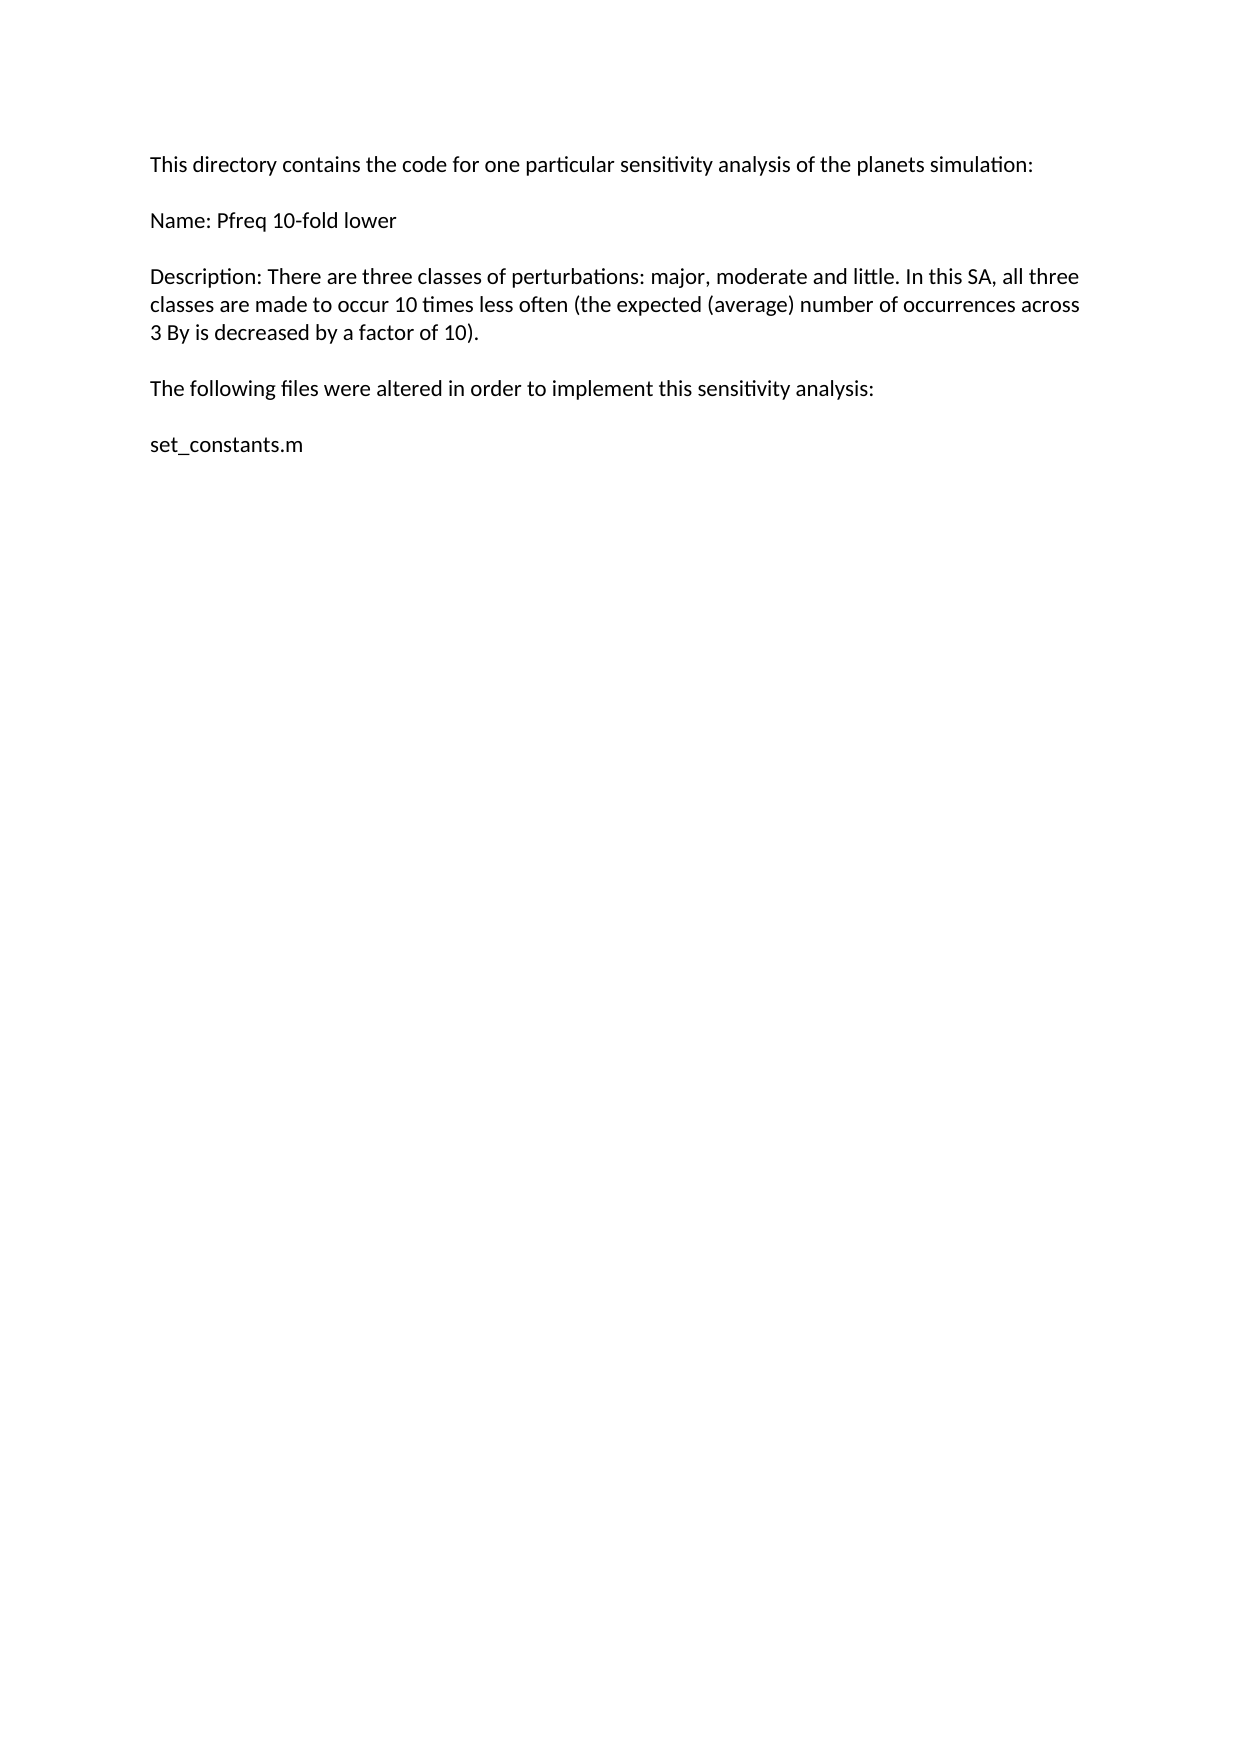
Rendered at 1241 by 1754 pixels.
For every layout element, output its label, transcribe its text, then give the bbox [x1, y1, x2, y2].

text The following files were altered in order to implement this sensitivity analysis: [150, 374, 1090, 402]
text set_constants.m [150, 430, 1090, 458]
text This directory contains the code for one particular sensitivity analysis of the planets simulation: [150, 150, 1090, 178]
text Description: There are three classes of perturbations: major, moderate and little. In this SA, all three classes are made to occur 10 times less often (the expected (average) number of occurrences across 3 By is decreased by a factor of 10). [150, 262, 1090, 346]
text Name: Pfreq 10-fold lower [150, 206, 1090, 234]
